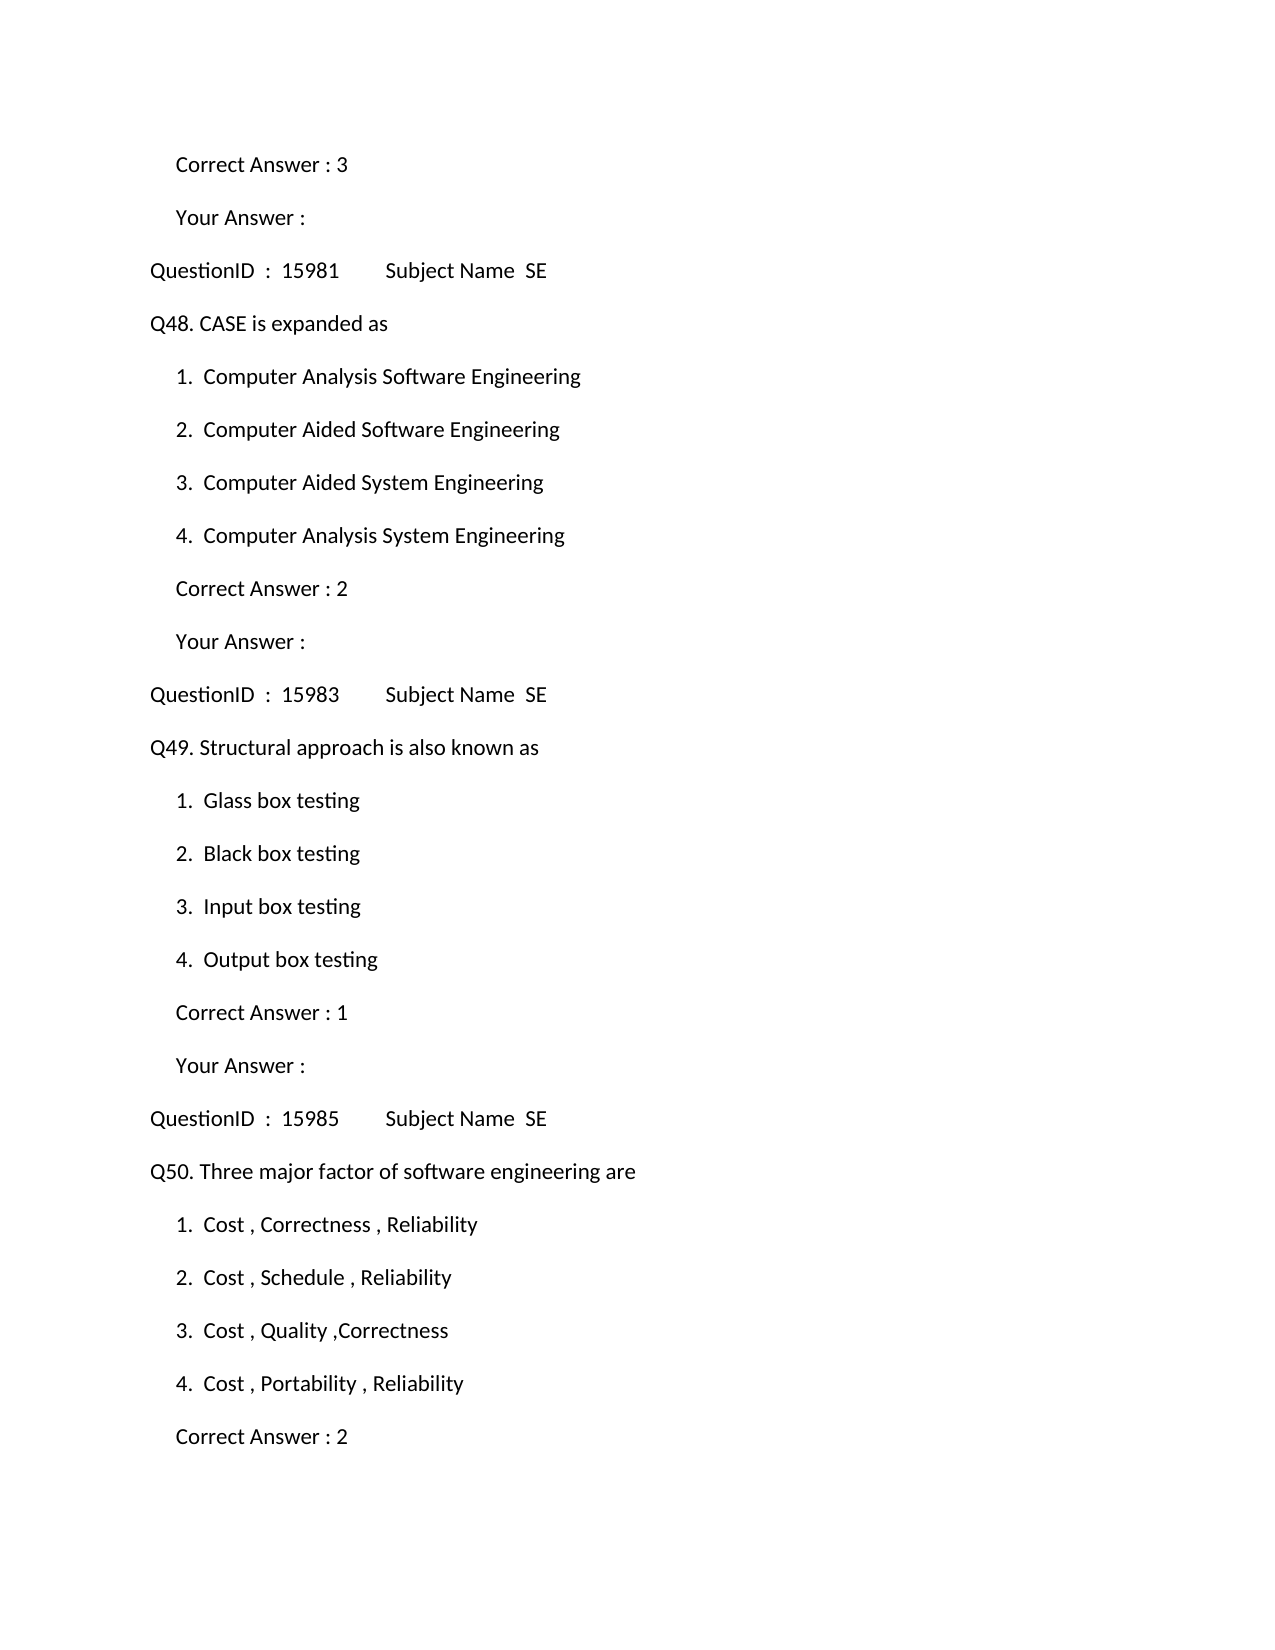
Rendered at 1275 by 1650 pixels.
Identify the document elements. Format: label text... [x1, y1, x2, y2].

text 1. Glass box testing [150, 786, 1125, 814]
text 3. Input box testing [150, 892, 1125, 920]
text Q49. Structural approach is also known as [150, 733, 1125, 761]
text 1. Computer Analysis Software Engineering [150, 362, 1125, 390]
text 4. Cost , Portability , Reliability [150, 1369, 1125, 1397]
text 4. Computer Analysis System Engineering [150, 521, 1125, 549]
text 1. Cost , Correctness , Reliability [150, 1210, 1125, 1238]
text Correct Answer : 2 [150, 574, 1125, 602]
text 2. Black box testing [150, 839, 1125, 867]
text 2. Computer Aided Software Engineering [150, 415, 1125, 443]
text Correct Answer : 1 [150, 998, 1125, 1026]
text Your Answer : [150, 627, 1125, 655]
text 3. Computer Aided System Engineering [150, 468, 1125, 496]
text QuestionID : 15985 Subject Name SE [150, 1104, 1125, 1132]
text Your Answer : [150, 1051, 1125, 1079]
text 2. Cost , Schedule , Reliability [150, 1263, 1125, 1291]
text Q50. Three major factor of software engineering are [150, 1157, 1125, 1185]
text Correct Answer : 2 [150, 1422, 1125, 1451]
text 3. Cost , Quality ,Correctness [150, 1316, 1125, 1344]
text QuestionID : 15983 Subject Name SE [150, 680, 1125, 708]
text QuestionID : 15981 Subject Name SE [150, 256, 1125, 284]
text 4. Output box testing [150, 945, 1125, 973]
text Q48. CASE is expanded as [150, 309, 1125, 337]
text Your Answer : [150, 203, 1125, 231]
text Correct Answer : 3 [150, 150, 1125, 178]
